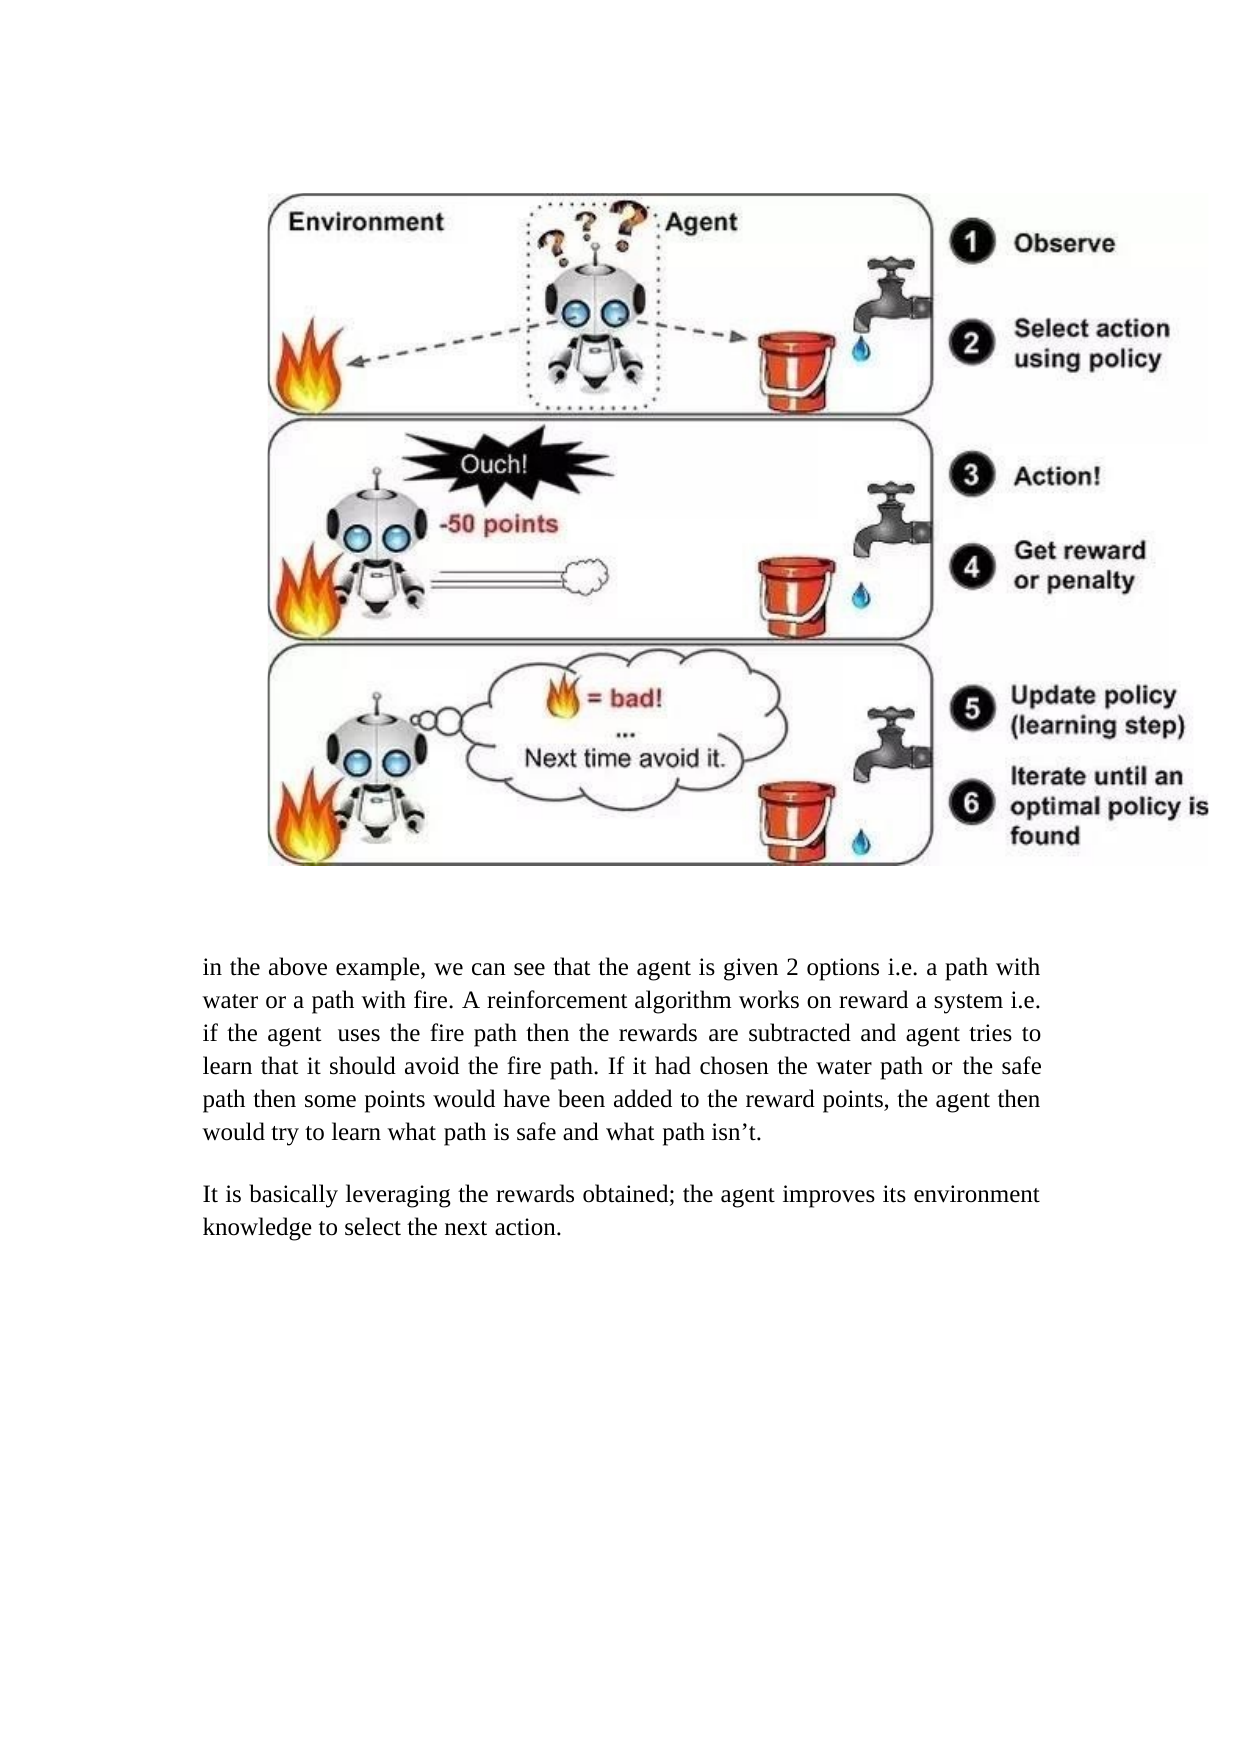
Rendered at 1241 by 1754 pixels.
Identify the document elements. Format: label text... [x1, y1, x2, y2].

text in the above example, we can see that the agent is given 2 options i.e. a path with water or a path with fire. A reinforcement algorithm works on reward a system i.e. if the agent uses the fire path then the rewards are subtracted and agent tries to learn that it should avoid the fire path. If it had chosen the water path or the safe path then some points would have been added to the reward points, the agent then would try to learn what path is safe and what path isn’t. [202, 952, 1042, 1146]
picture [267, 193, 1209, 866]
text It is basically leveraging the rewards obtained; the agent improves its environment knowledge to select the next action. [202, 1179, 1041, 1241]
